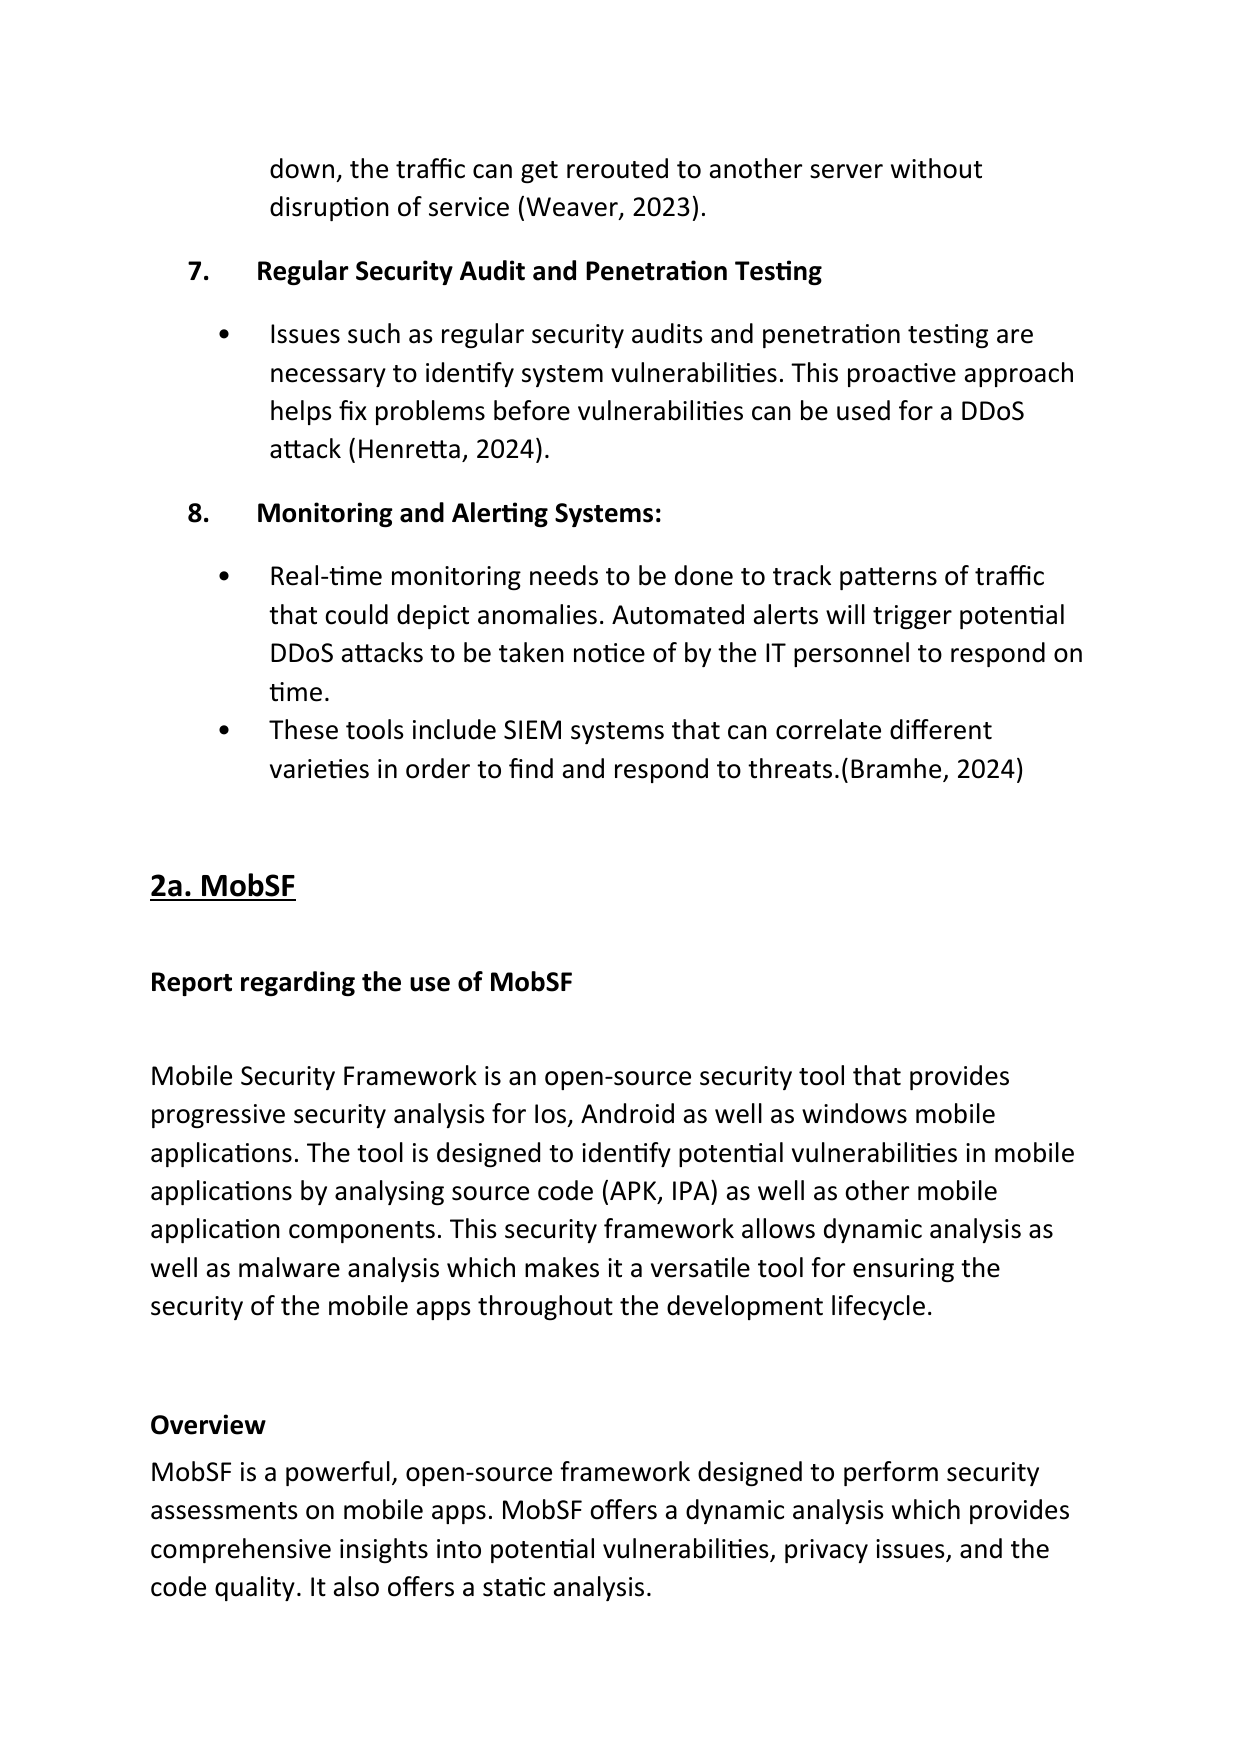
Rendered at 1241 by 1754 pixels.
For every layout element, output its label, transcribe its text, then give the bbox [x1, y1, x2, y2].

text MobSF is a powerful, open-source framework designed to perform security assessments on mobile apps. MobSF offers a dynamic analysis which provides comprehensive insights into potential vulnerabilities, privacy issues, and the code quality. It also offers a static analysis. [150, 1453, 1090, 1604]
subtitle Overview [150, 1406, 1090, 1442]
list These tools include SIEM systems that can correlate different varieties in order to find and respond to threats.(Bramhe, 2024) [217, 711, 1090, 785]
text 7. Regular Security Audit and Penetration Testing [187, 252, 1090, 287]
subtitle Report regarding the use of MobSF [150, 963, 1090, 999]
subtitle 2a. MobSF [150, 864, 1090, 905]
list Issues such as regular security audits and penetration testing are necessary to identify system vulnerabilities. This proactive approach helps fix problems before vulnerabilities can be used for a DDoS attack (Henretta, 2024). [217, 315, 1090, 466]
text 8. Monitoring and Alerting Systems: [187, 494, 1090, 530]
list Real-time monitoring needs to be done to track patterns of traffic that could depict anomalies. Automated alerts will trigger potential DDoS attacks to be taken notice of by the IT personnel to respond on time. [217, 557, 1090, 708]
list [217, 150, 1090, 224]
text Mobile Security Framework is an open-source security tool that provides progressive security analysis for Ios, Android as well as windows mobile applications. The tool is designed to identify potential vulnerabilities in mobile applications by analysing source code (APK, IPA) as well as other mobile application components. This security framework allows dynamic analysis as well as malware analysis which makes it a versatile tool for ensuring the security of the mobile apps throughout the development lifecycle. [150, 1057, 1090, 1323]
